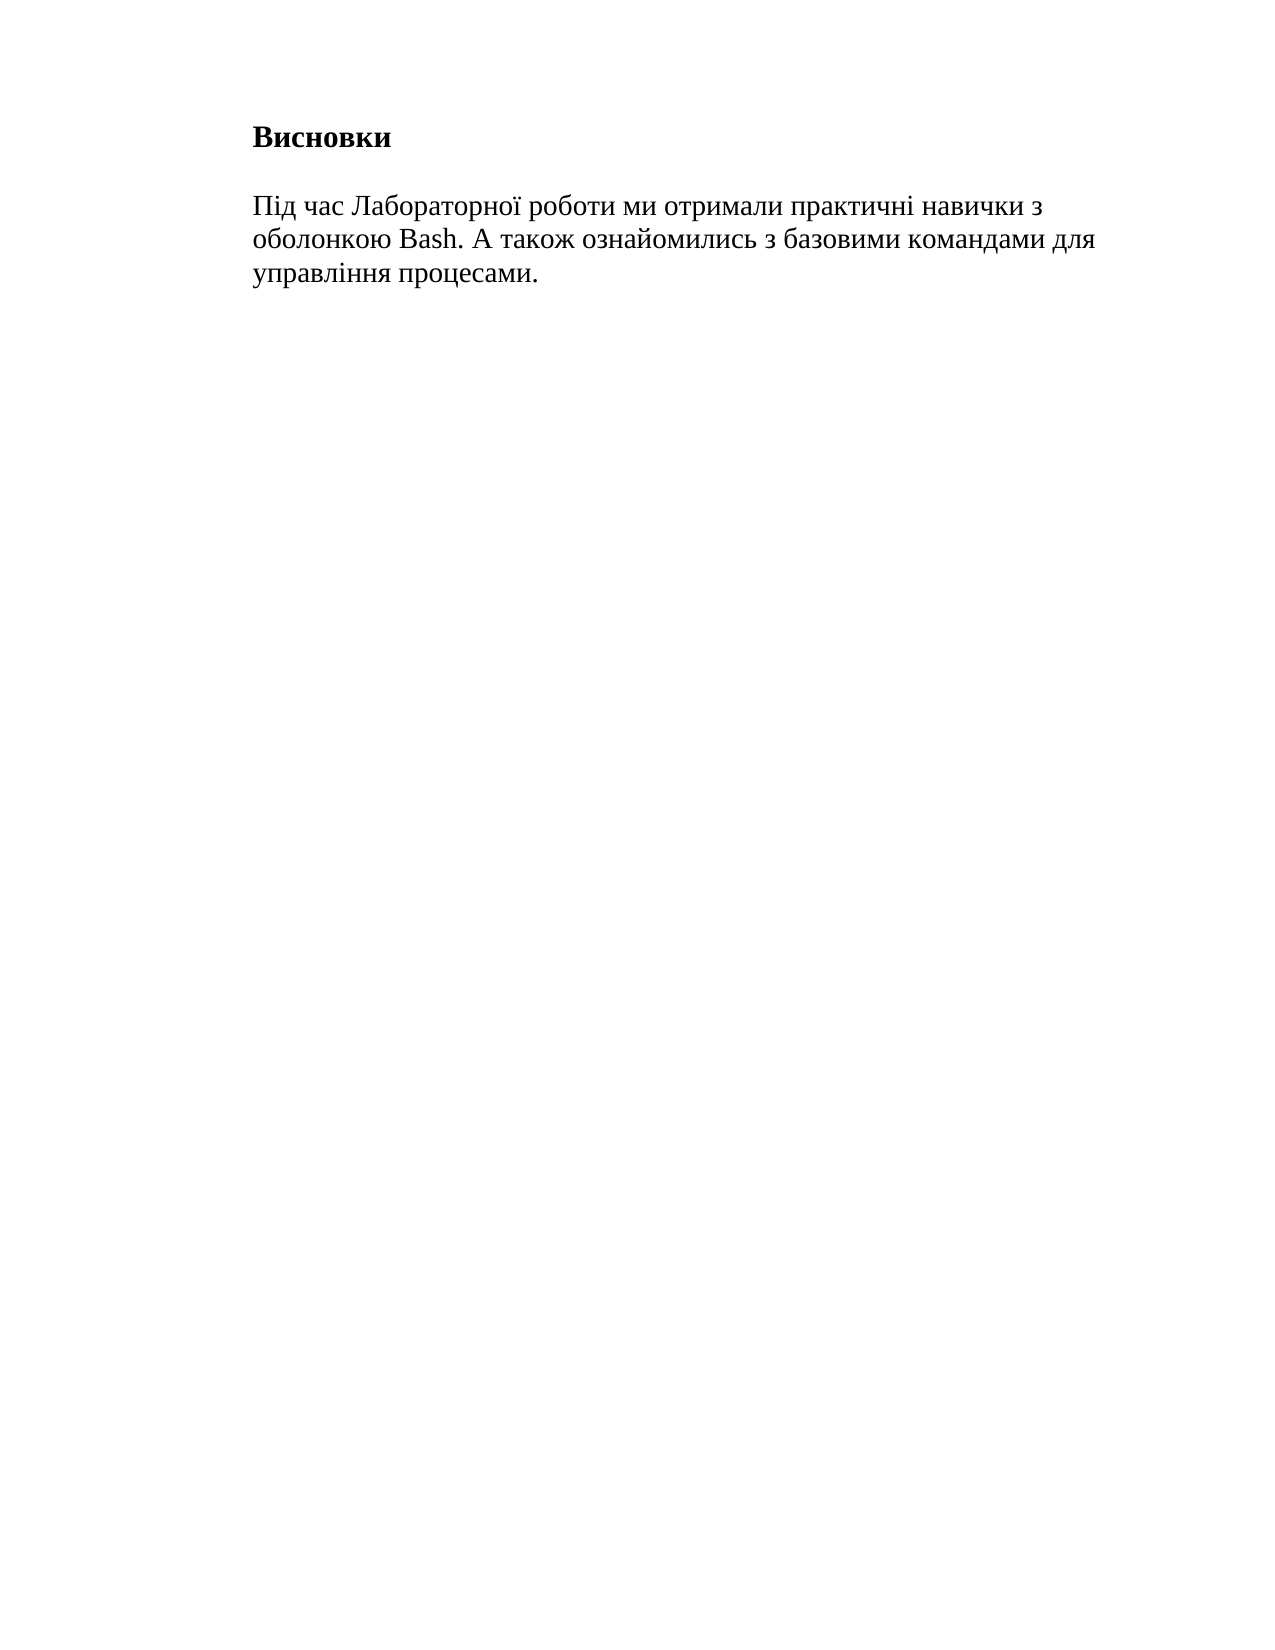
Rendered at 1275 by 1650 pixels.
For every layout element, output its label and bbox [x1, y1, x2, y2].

text [252, 118, 1186, 288]
